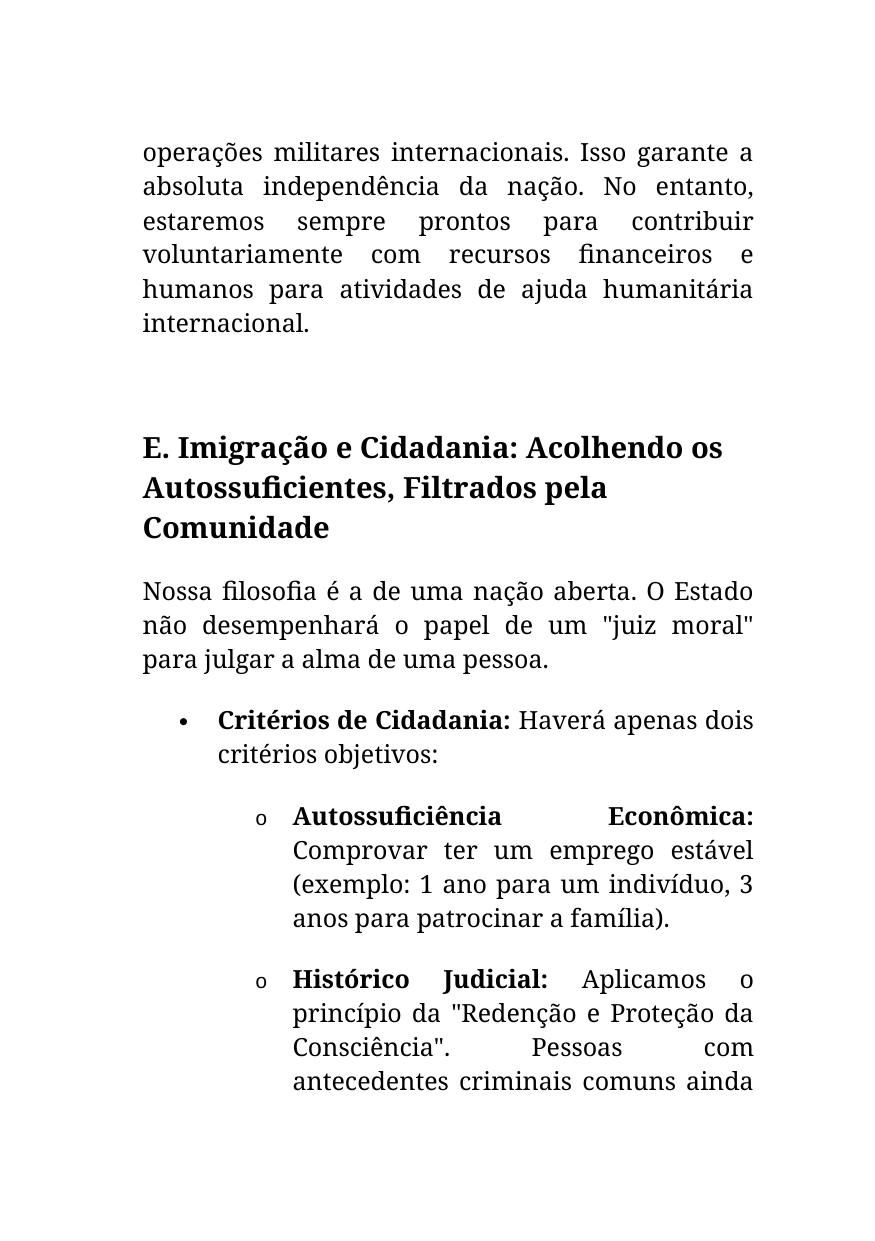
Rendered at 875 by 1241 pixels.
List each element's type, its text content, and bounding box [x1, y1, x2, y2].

text Nossa filosofia é a de uma nação aberta. O Estado não desempenhará o papel de um "juiz moral" para julgar a alma de uma pessoa. [142, 574, 754, 676]
list Autossuficiência Econômica: Comprovar ter um emprego estável (exemplo: 1 ano para um indivíduo, 3 anos para patrocinar a família). [255, 798, 754, 934]
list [255, 962, 754, 1098]
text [142, 135, 754, 339]
list Critérios de Cidadania: Haverá apenas dois critérios objetivos: [180, 703, 754, 771]
text E. Imigração e Cidadania: Acolhendo os Autossuficientes, Filtrados pela Comunidade [142, 428, 754, 547]
